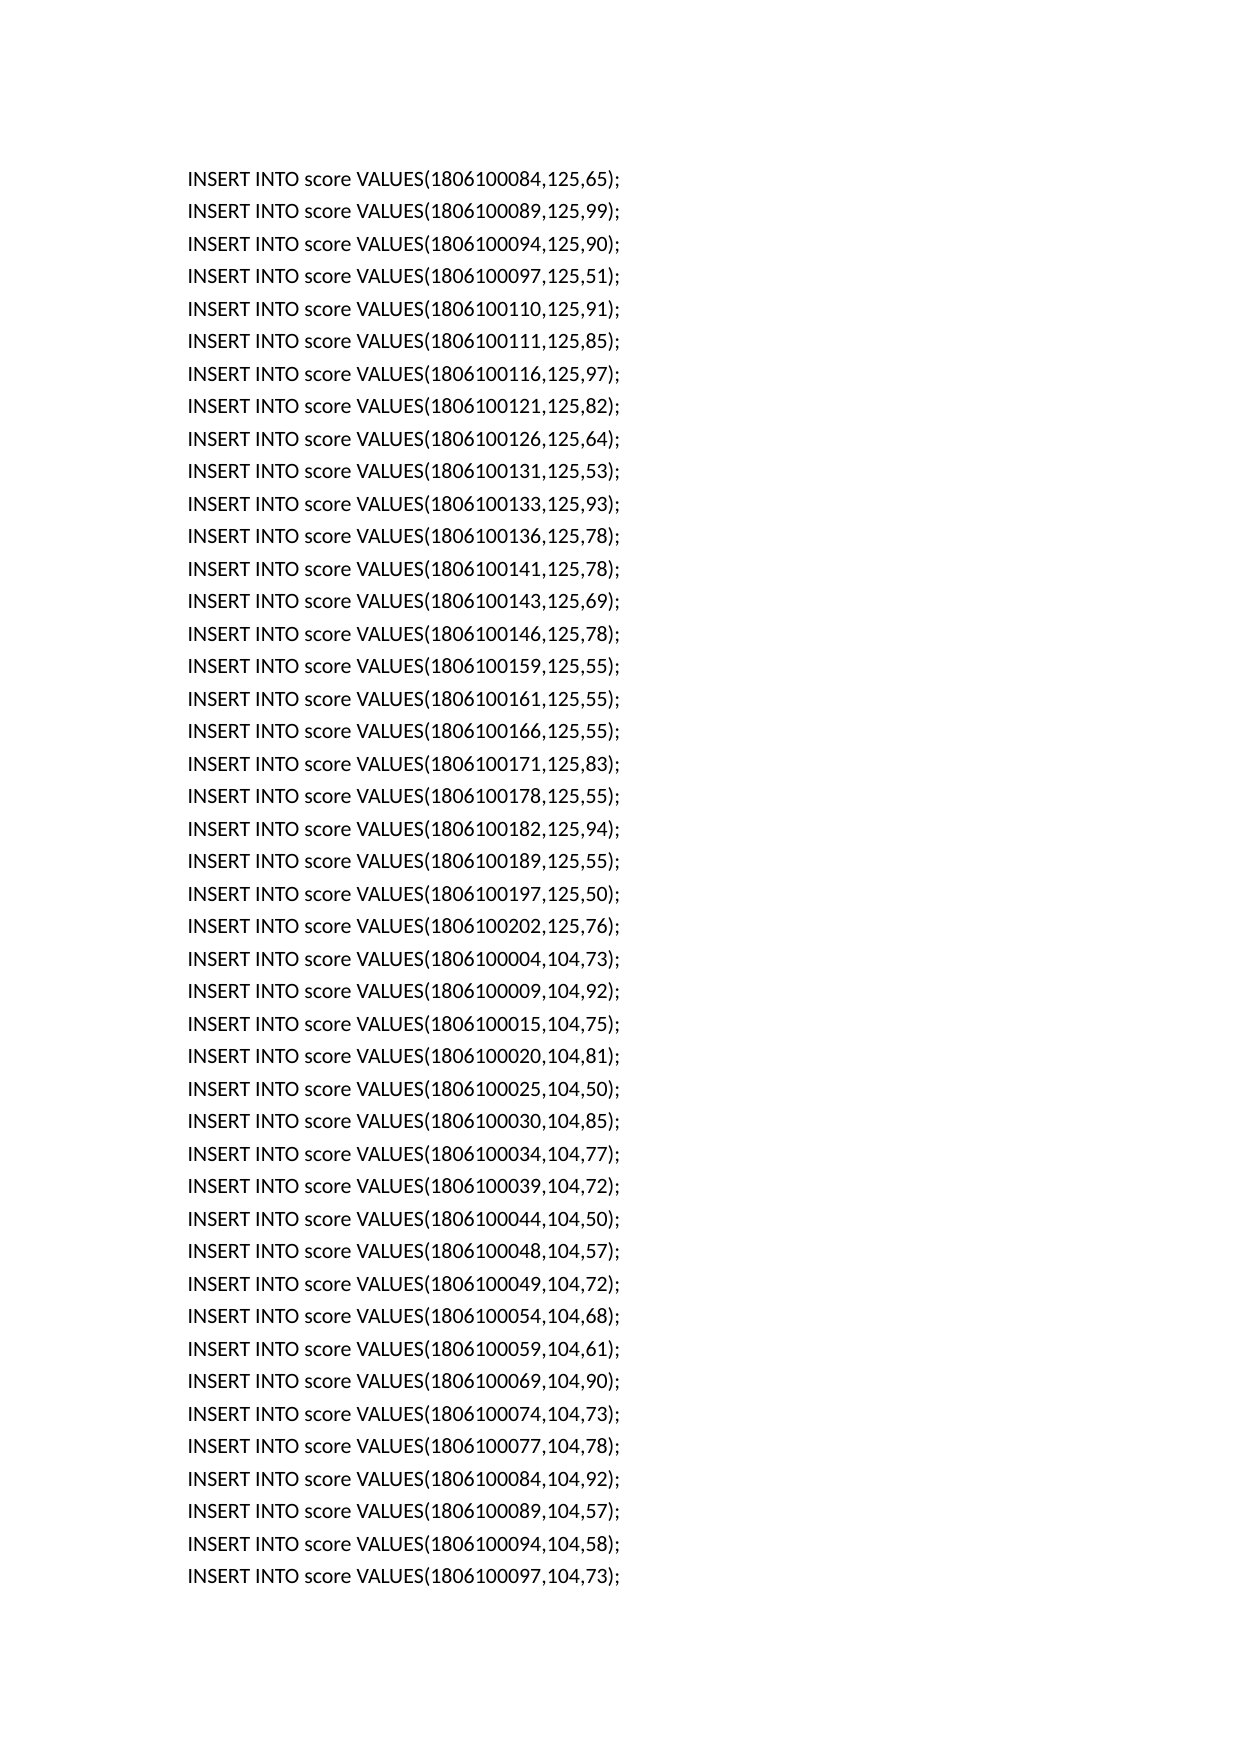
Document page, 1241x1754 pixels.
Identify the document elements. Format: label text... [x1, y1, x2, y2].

text INSERT INTO score VALUES(1806100189,125,55); [187, 844, 1053, 877]
text INSERT INTO score VALUES(1806100004,104,73); [187, 942, 1053, 974]
text INSERT INTO score VALUES(1806100097,125,51); [187, 259, 1053, 292]
text INSERT INTO score VALUES(1806100171,125,83); [187, 747, 1053, 779]
text INSERT INTO score VALUES(1806100159,125,55); [187, 649, 1053, 682]
text INSERT INTO score VALUES(1806100111,125,85); [187, 324, 1053, 357]
text INSERT INTO score VALUES(1806100136,125,78); [187, 519, 1053, 552]
text INSERT INTO score VALUES(1806100202,125,76); [187, 909, 1053, 942]
text INSERT INTO score VALUES(1806100030,104,85); [187, 1104, 1053, 1137]
text INSERT INTO score VALUES(1806100097,104,73); [187, 1559, 1053, 1592]
text INSERT INTO score VALUES(1806100049,104,72); [187, 1267, 1053, 1299]
text INSERT INTO score VALUES(1806100141,125,78); [187, 552, 1053, 584]
text INSERT INTO score VALUES(1806100197,125,50); [187, 877, 1053, 909]
text INSERT INTO score VALUES(1806100059,104,61); [187, 1332, 1053, 1364]
text INSERT INTO score VALUES(1806100182,125,94); [187, 812, 1053, 844]
text INSERT INTO score VALUES(1806100178,125,55); [187, 779, 1053, 812]
text INSERT INTO score VALUES(1806100161,125,55); [187, 682, 1053, 714]
text INSERT INTO score VALUES(1806100116,125,97); [187, 357, 1053, 389]
text INSERT INTO score VALUES(1806100126,125,64); [187, 422, 1053, 454]
text INSERT INTO score VALUES(1806100089,104,57); [187, 1494, 1053, 1527]
text INSERT INTO score VALUES(1806100039,104,72); [187, 1169, 1053, 1202]
text INSERT INTO score VALUES(1806100025,104,50); [187, 1072, 1053, 1104]
text INSERT INTO score VALUES(1806100009,104,92); [187, 974, 1053, 1007]
text INSERT INTO score VALUES(1806100146,125,78); [187, 617, 1053, 649]
text INSERT INTO score VALUES(1806100077,104,78); [187, 1429, 1053, 1462]
text INSERT INTO score VALUES(1806100020,104,81); [187, 1039, 1053, 1072]
text INSERT INTO score VALUES(1806100044,104,50); [187, 1202, 1053, 1234]
text INSERT INTO score VALUES(1806100084,104,92); [187, 1462, 1053, 1494]
text INSERT INTO score VALUES(1806100121,125,82); [187, 389, 1053, 422]
text INSERT INTO score VALUES(1806100034,104,77); [187, 1137, 1053, 1169]
text INSERT INTO score VALUES(1806100089,125,99); [187, 194, 1053, 227]
text INSERT INTO score VALUES(1806100069,104,90); [187, 1364, 1053, 1397]
text INSERT INTO score VALUES(1806100094,125,90); [187, 227, 1053, 259]
text INSERT INTO score VALUES(1806100133,125,93); [187, 487, 1053, 519]
text INSERT INTO score VALUES(1806100054,104,68); [187, 1299, 1053, 1332]
text INSERT INTO score VALUES(1806100131,125,53); [187, 454, 1053, 487]
text INSERT INTO score VALUES(1806100074,104,73); [187, 1397, 1053, 1429]
text INSERT INTO score VALUES(1806100084,125,65); [187, 162, 1053, 194]
text INSERT INTO score VALUES(1806100048,104,57); [187, 1234, 1053, 1267]
text INSERT INTO score VALUES(1806100110,125,91); [187, 292, 1053, 324]
text INSERT INTO score VALUES(1806100094,104,58); [187, 1527, 1053, 1559]
text INSERT INTO score VALUES(1806100143,125,69); [187, 584, 1053, 617]
text INSERT INTO score VALUES(1806100015,104,75); [187, 1007, 1053, 1039]
text INSERT INTO score VALUES(1806100166,125,55); [187, 714, 1053, 747]
